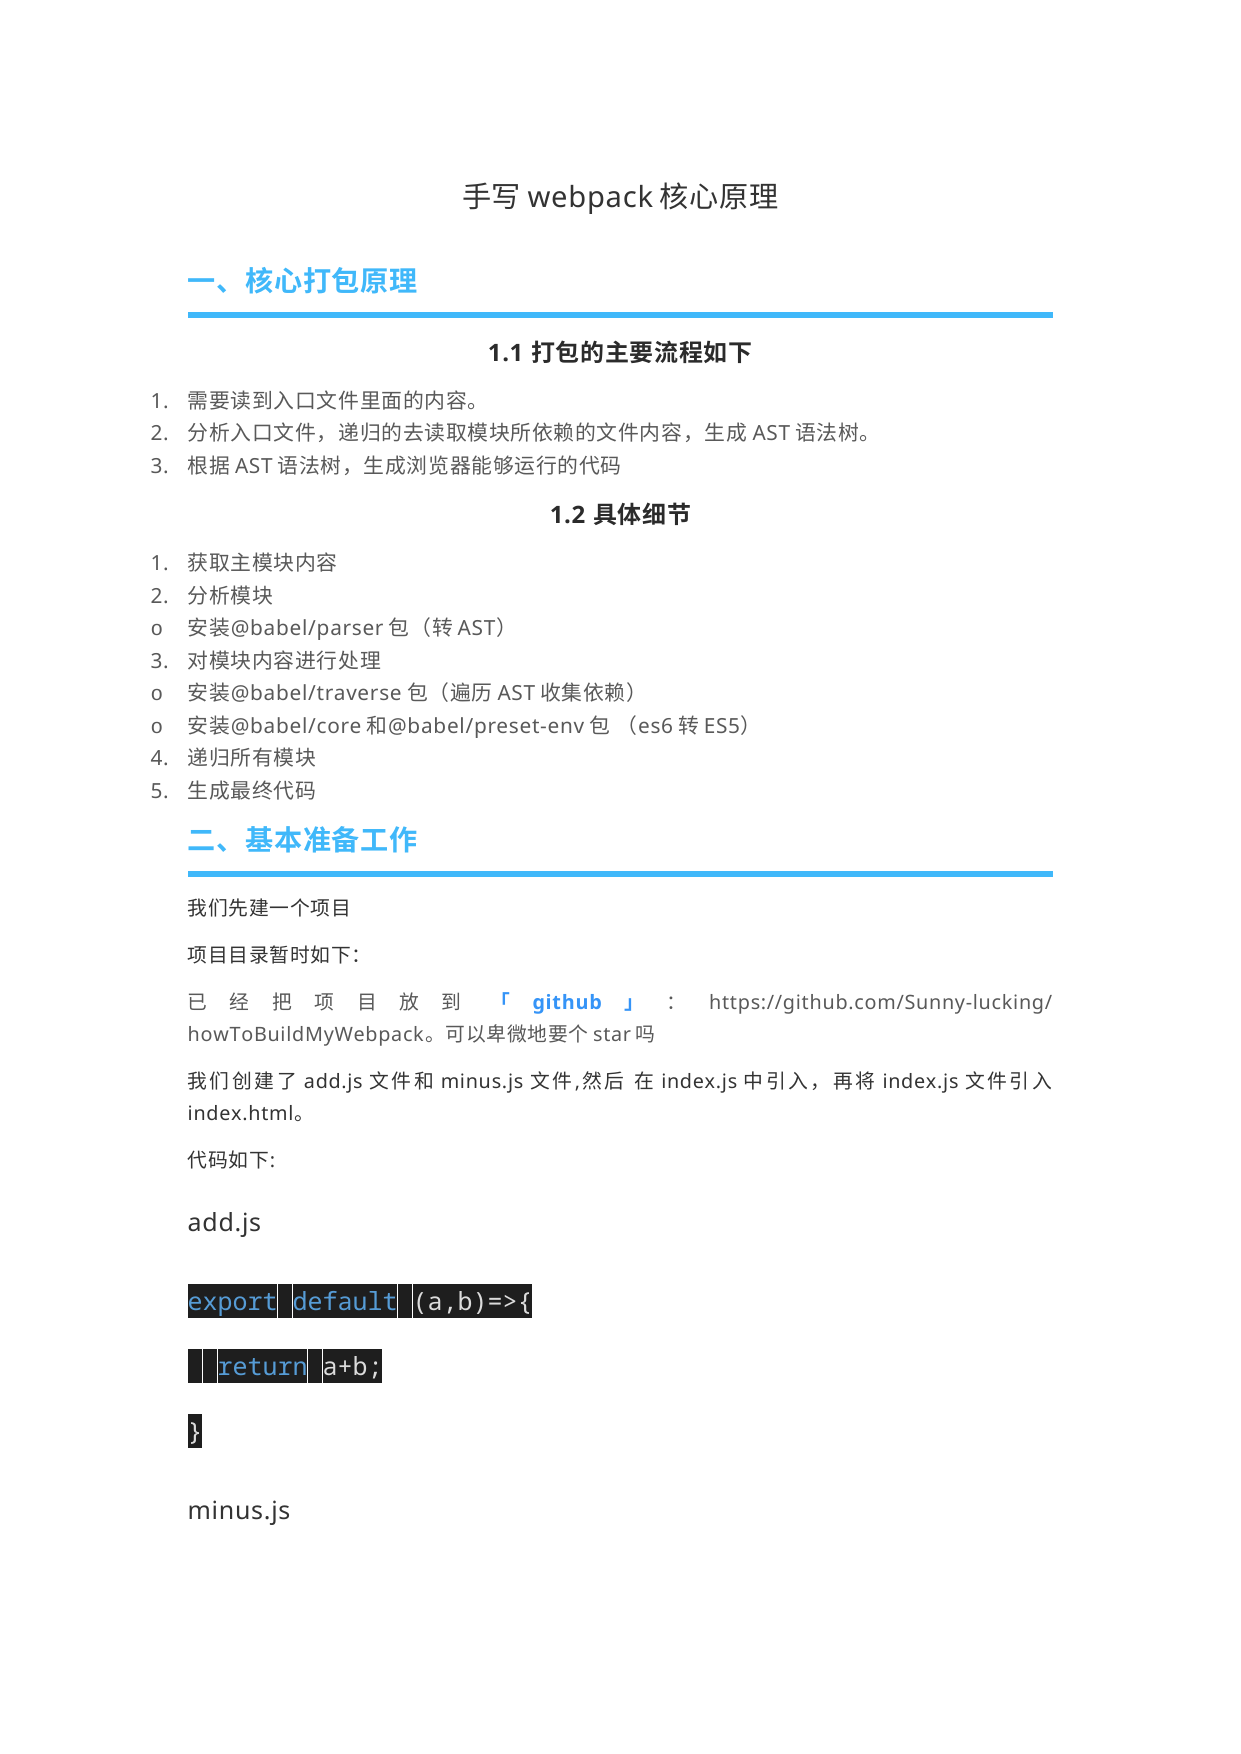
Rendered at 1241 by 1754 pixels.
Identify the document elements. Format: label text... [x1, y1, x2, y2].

text 项目目录暂时如下： [187, 938, 1053, 970]
list 安装@babel/core和@babel/preset-env包 （es6转ES5） [150, 708, 1053, 741]
list 根据AST语法树，生成浏览器能够运行的代码 [150, 448, 1053, 481]
subtitle 一、核心打包原理 [187, 247, 1053, 318]
subtitle 手写webpack核心原理 [187, 162, 1053, 227]
list 递归所有模块 [150, 741, 1053, 773]
list 分析模块 [150, 578, 1053, 611]
text 我们创建了add.js文件和minus.js文件,然后 在index.js中引入，再将index.js文件引入index.html。 [187, 1063, 1053, 1128]
list 安装@babel/parser包（转AST） [150, 611, 1053, 643]
subtitle 二、基本准备工作 [187, 806, 1053, 877]
list 需要读到入口文件里面的内容。 [150, 383, 1053, 416]
text 已经把项目放到 「github」：https://github.com/Sunny-lucking/howToBuildMyWebpack。可以卑微地要个star吗 [187, 984, 1053, 1049]
list 安装@babel/traverse包（遍历AST收集依赖） [150, 676, 1053, 708]
list 分析入口文件，递归的去读取模块所依赖的文件内容，生成AST语法树。 [150, 416, 1053, 448]
list 对模块内容进行处理 [150, 643, 1053, 676]
list 获取主模块内容 [150, 546, 1053, 578]
text 代码如下: [187, 1143, 1053, 1175]
text export default (a,b)=>{ return a+b; } [187, 1268, 1053, 1463]
subtitle 1.1 打包的主要流程如下 [187, 318, 1053, 383]
text minus.js [187, 1478, 1053, 1543]
text add.js [187, 1189, 1053, 1254]
subtitle 1.2 具体细节 [187, 481, 1053, 546]
list 生成最终代码 [150, 773, 1053, 806]
text 我们先建一个项目 [187, 891, 1053, 923]
